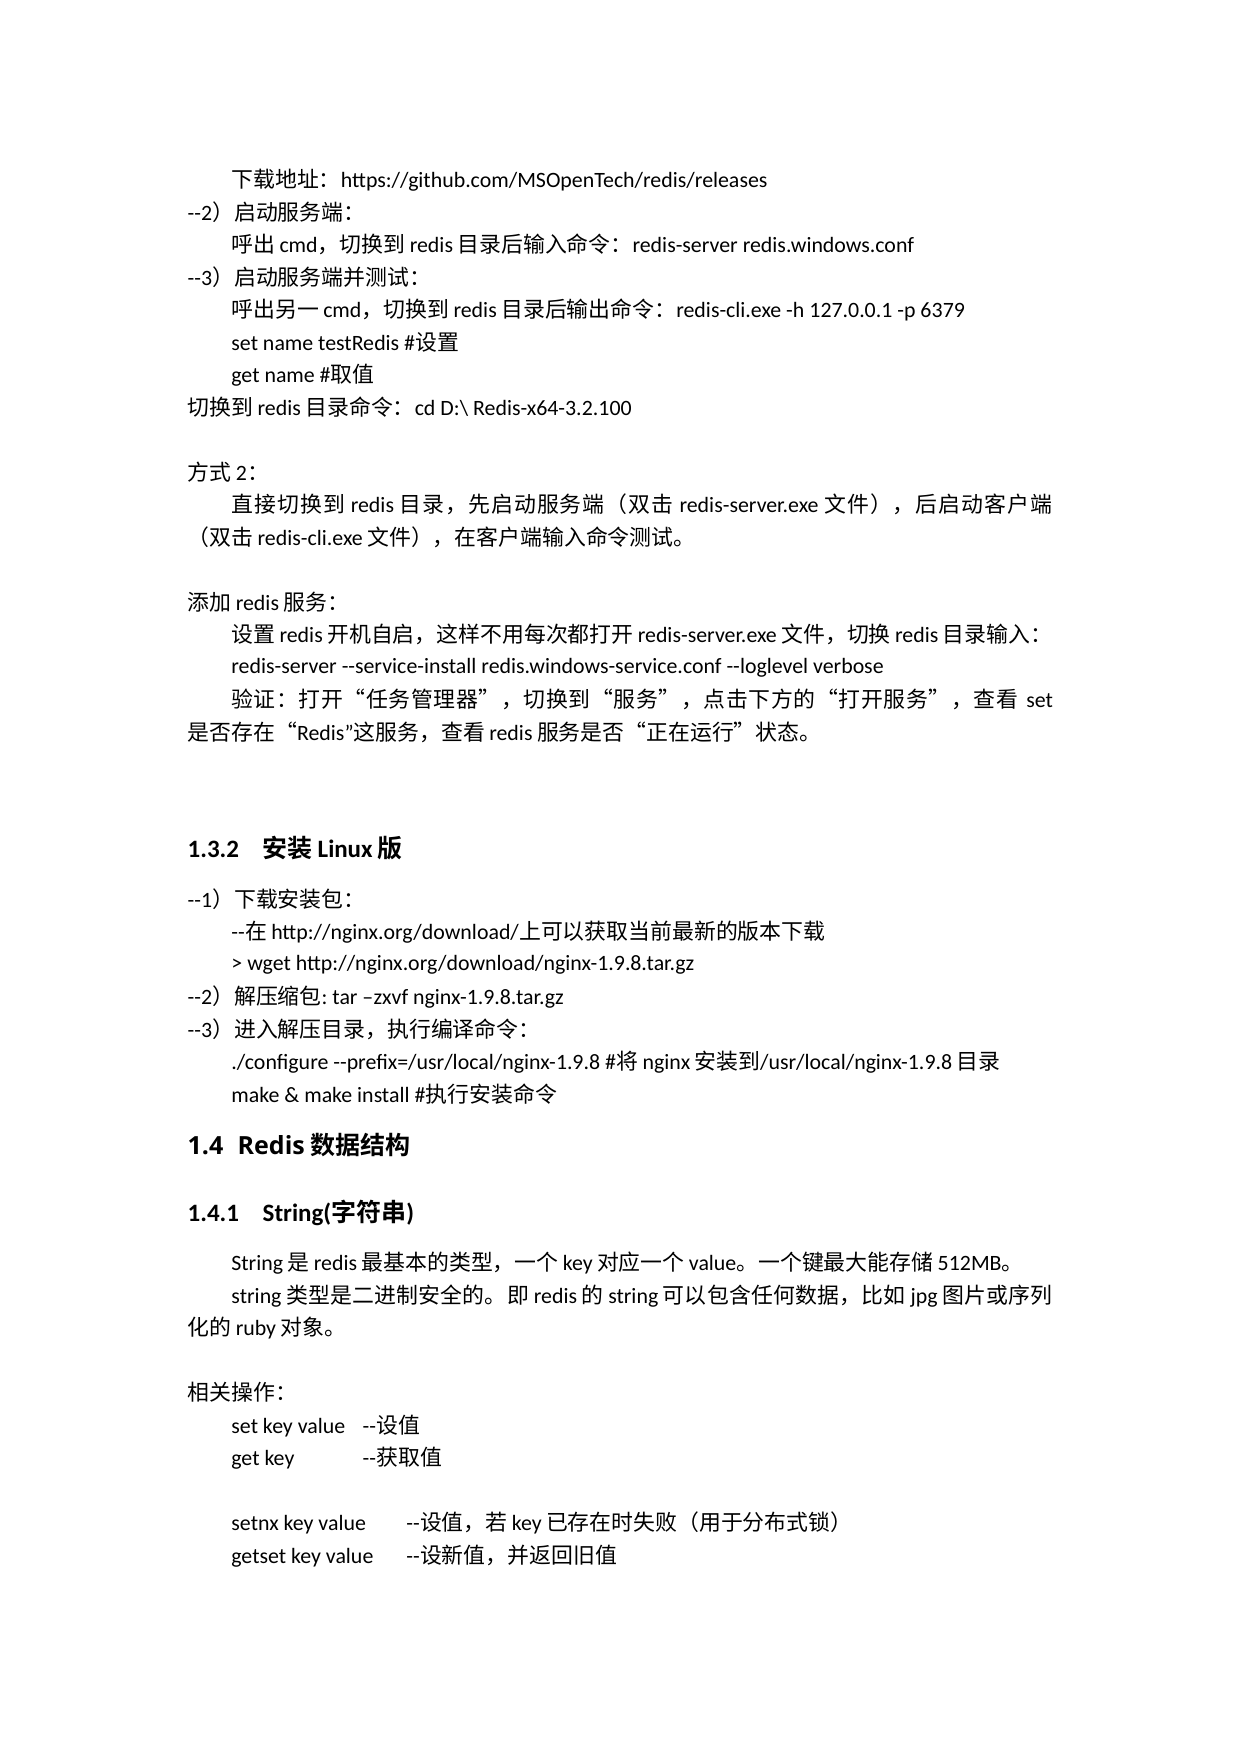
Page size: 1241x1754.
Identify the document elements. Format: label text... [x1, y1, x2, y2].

text 下载地址：https://github.com/MSOpenTech/redis/releases [187, 162, 1053, 194]
text 设置redis开机自启，这样不用每次都打开redis-server.exe文件，切换redis目录输入： [187, 617, 1053, 649]
text 添加redis服务： [187, 584, 1053, 617]
text String是redis最基本的类型，一个key对应一个value。一个键最大能存储512MB。 [187, 1245, 1053, 1277]
text redis-server --service-install redis.windows-service.conf --loglevel verbose [187, 649, 1053, 682]
text 相关操作： [187, 1375, 1053, 1407]
text --在http://nginx.org/download/上可以获取当前最新的版本下载 [187, 914, 1053, 946]
text string类型是二进制安全的。即redis的string可以包含任何数据，比如jpg图片或序列化的ruby对象。 [187, 1277, 1053, 1342]
text > wget http://nginx.org/download/nginx-1.9.8.tar.gz [187, 946, 1053, 979]
text 方式2： [187, 454, 1053, 487]
text get key --获取值 [187, 1440, 1053, 1472]
text 呼出cmd，切换到redis目录后输入命令：redis-server redis.windows.conf [187, 227, 1053, 259]
text --3）进入解压目录，执行编译命令： [187, 1011, 1053, 1044]
text --1）下载安装包： [187, 881, 1053, 914]
text --2）启动服务端： [187, 194, 1053, 227]
text 直接切换到redis目录，先启动服务端（双击redis-server.exe文件），后启动客户端（双击redis-cli.exe文件），在客户端输入命令测试。 [187, 487, 1053, 552]
subtitle 安装Linux版 [187, 814, 1053, 879]
text 呼出另一cmd，切换到redis目录后输出命令：redis-cli.exe -h 127.0.0.1 -p 6379 [187, 292, 1053, 324]
subtitle String(字符串) [187, 1178, 1053, 1243]
text getset key value --设新值，并返回旧值 [187, 1537, 1053, 1570]
subtitle Redis数据结构 [187, 1111, 1053, 1176]
text set key value --设值 [187, 1407, 1053, 1440]
text --2）解压缩包: tar –zxvf nginx-1.9.8.tar.gz [187, 979, 1053, 1011]
text set name testRedis #设置 [187, 324, 1053, 357]
text 验证：打开“任务管理器”，切换到“服务”，点击下方的“打开服务”，查看set是否存在“Redis”这服务，查看redis服务是否“正在运行”状态。 [187, 682, 1053, 747]
text 切换到redis目录命令：cd D:\ Redis-x64-3.2.100 [187, 389, 1053, 422]
text setnx key value --设值，若key已存在时失败（用于分布式锁） [187, 1505, 1053, 1537]
text ./configure --prefix=/usr/local/nginx-1.9.8 #将nginx安装到/usr/local/nginx-1.9.8目录 [187, 1044, 1053, 1076]
text --3）启动服务端并测试： [187, 259, 1053, 292]
text get name #取值 [187, 357, 1053, 389]
text make & make install #执行安装命令 [187, 1076, 1053, 1109]
